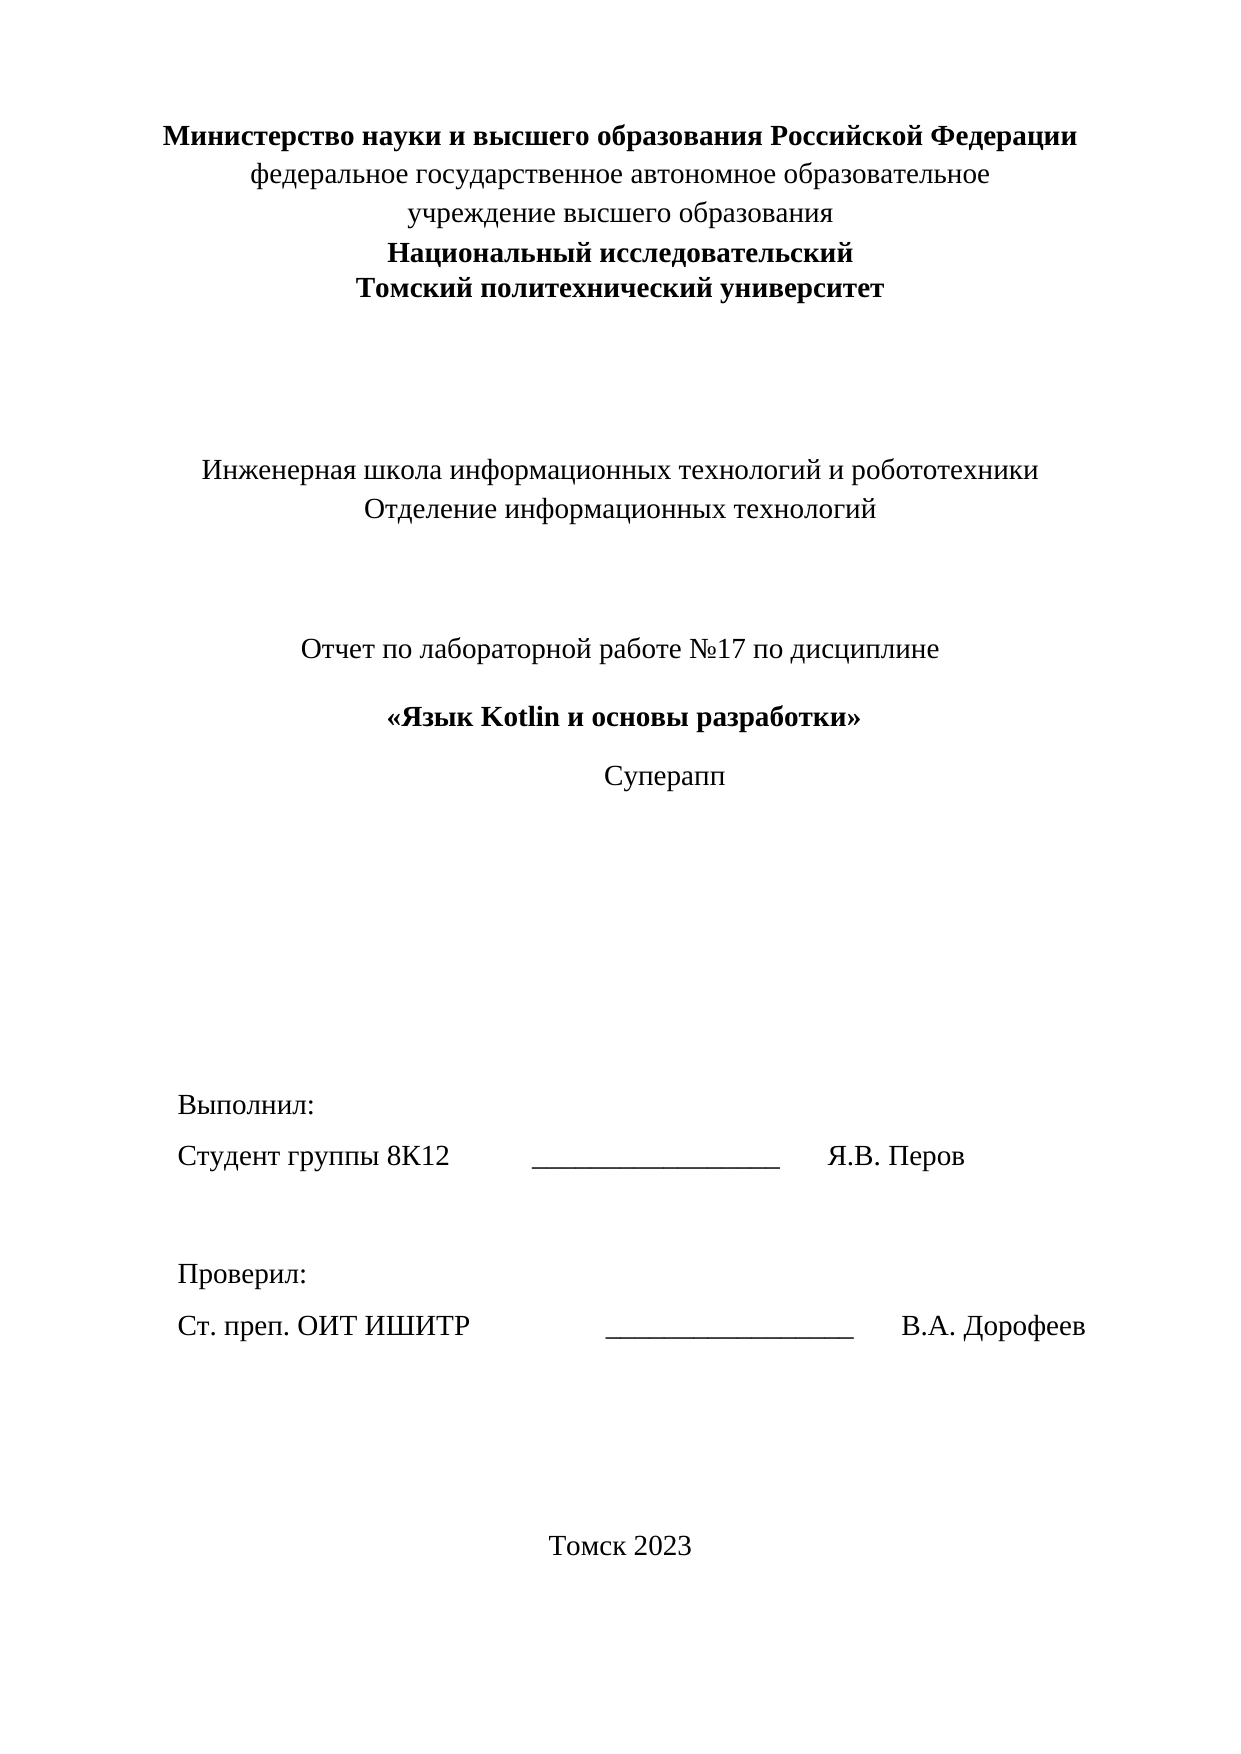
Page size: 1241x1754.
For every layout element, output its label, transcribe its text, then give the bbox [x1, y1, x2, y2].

text Министерство науки и высшего образования Российской Федерации [89, 118, 1152, 152]
text учреждение высшего образования [89, 195, 1152, 229]
text Отчет по лабораторной работе №17 по дисциплине [89, 632, 1152, 665]
text Студент группы 8К12 _________________ Я.В. Перов [89, 1138, 1152, 1171]
text Выполнил: [89, 1087, 1152, 1120]
text федеральное государственное автономное образовательное [89, 157, 1152, 190]
text Томский политехнический университет [89, 270, 1152, 304]
text Национальный исследовательский [89, 234, 1152, 270]
text Инженерная школа информационных технологий и робототехники [89, 452, 1152, 486]
text Суперапп [89, 758, 1152, 792]
text Ст. преп. ОИТ ИШИТР _________________ В.А. Дорофеев [89, 1308, 1152, 1341]
text Отделение информационных технологий [89, 491, 1152, 524]
text Проверил: [89, 1257, 1152, 1290]
text Томск 2023 [89, 1528, 1152, 1562]
text «Язык Kotlin и основы разработки» [89, 699, 1152, 732]
